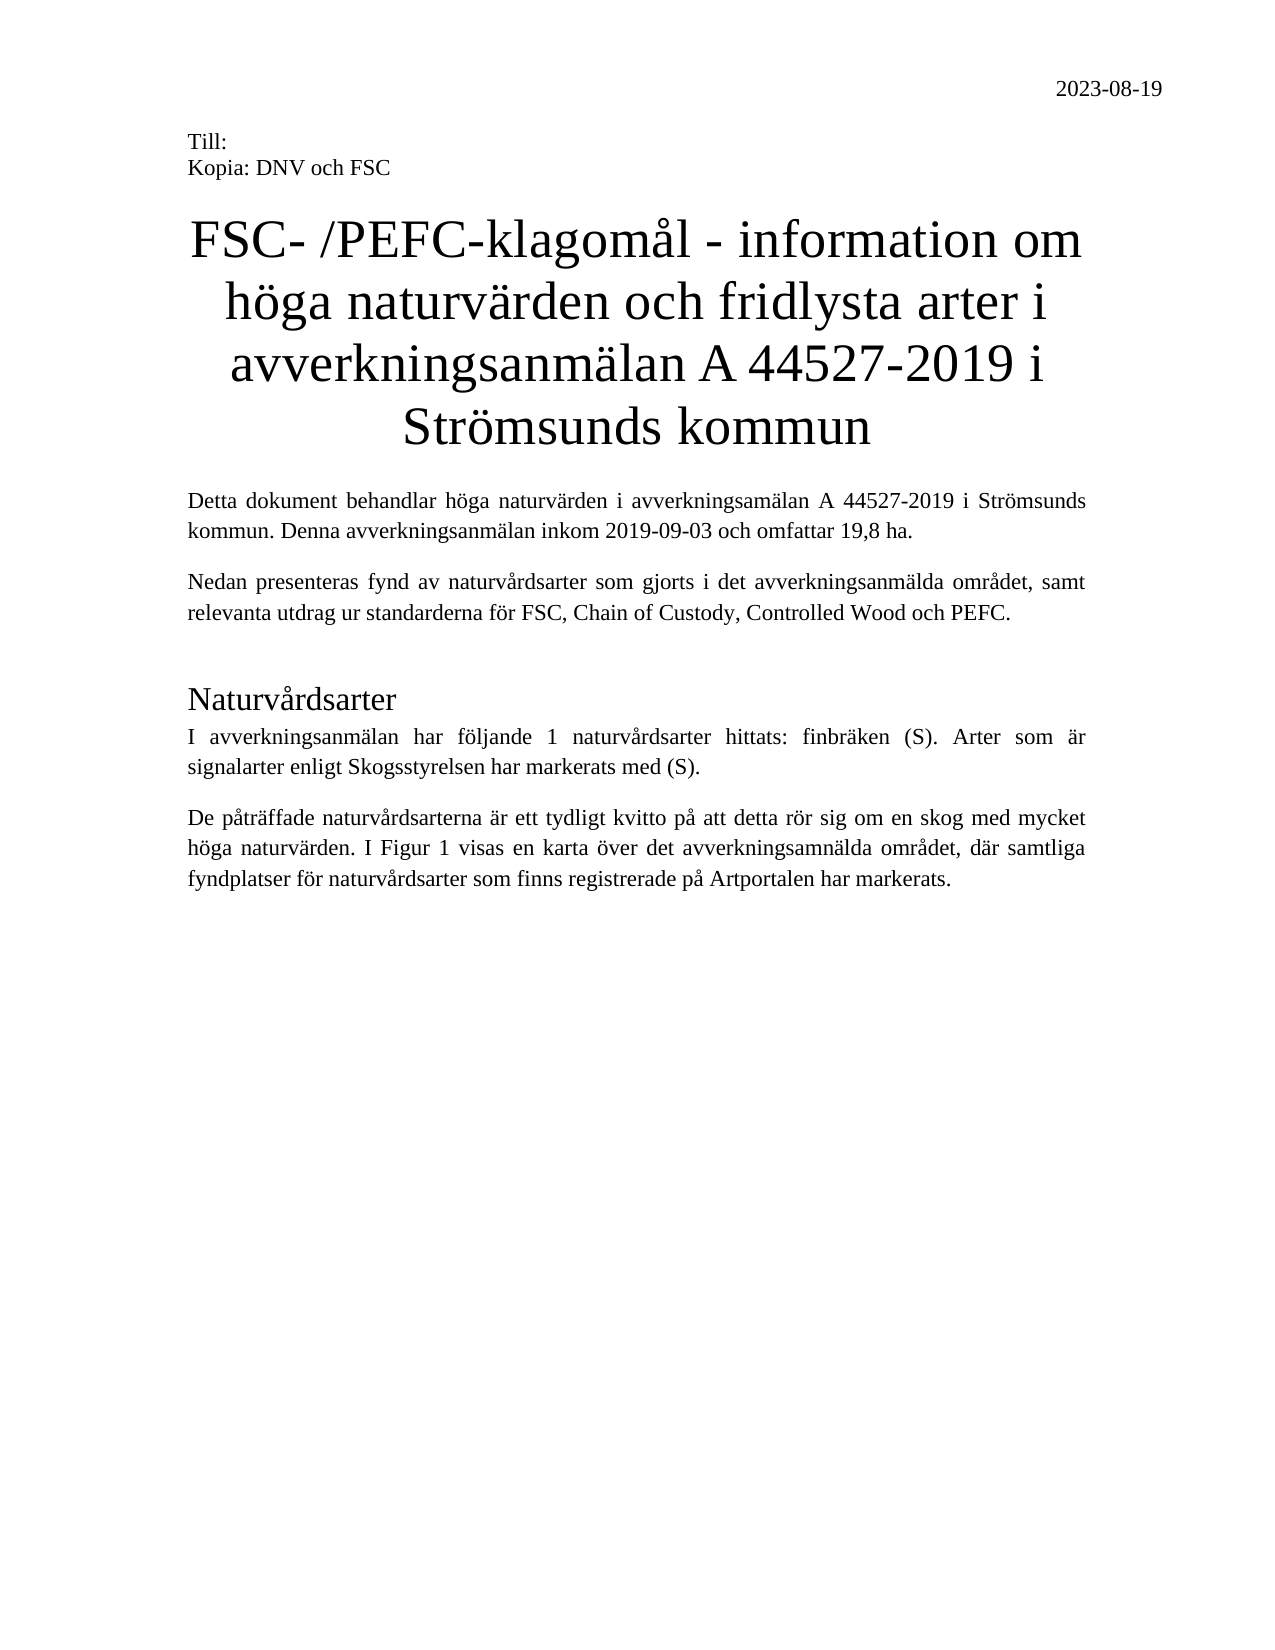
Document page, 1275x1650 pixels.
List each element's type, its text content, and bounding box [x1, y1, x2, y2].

text De påträffade naturvårdsarterna är ett tydligt kvitto på att detta rör sig om en skog med mycket höga naturvärden. I Figur 1 visas en karta över det avverkningsamnälda området, där samtliga fyndplatser för naturvårdsarter som finns registrerade på Artportalen har markerats. [187, 804, 1087, 891]
subtitle Naturvårdsarter [187, 679, 1087, 717]
text Nedan presenteras fynd av naturvårdsarter som gjorts i det avverkningsanmälda området, samt relevanta utdrag ur standarderna för FSC, Chain of Custody, Controlled Wood och PEFC. [187, 568, 1087, 625]
text Detta dokument behandlar höga naturvärden i avverkningsamälan A 44527-2019 i Strömsunds kommun. Denna avverkningsanmälan inkom 2019-09-03 och omfattar 19,8 ha. [187, 487, 1087, 544]
text I avverkningsanmälan har följande 1 naturvårdsarter hittats: finbräken (S). Arter som är signalarter enligt Skogsstyrelsen har markerats med (S). [187, 723, 1087, 779]
title FSC- /PEFC-klagomål - information om höga naturvärden och fridlysta arter i avverkningsanmälan A 44527-2019 i Strömsunds kommun [187, 207, 1087, 456]
